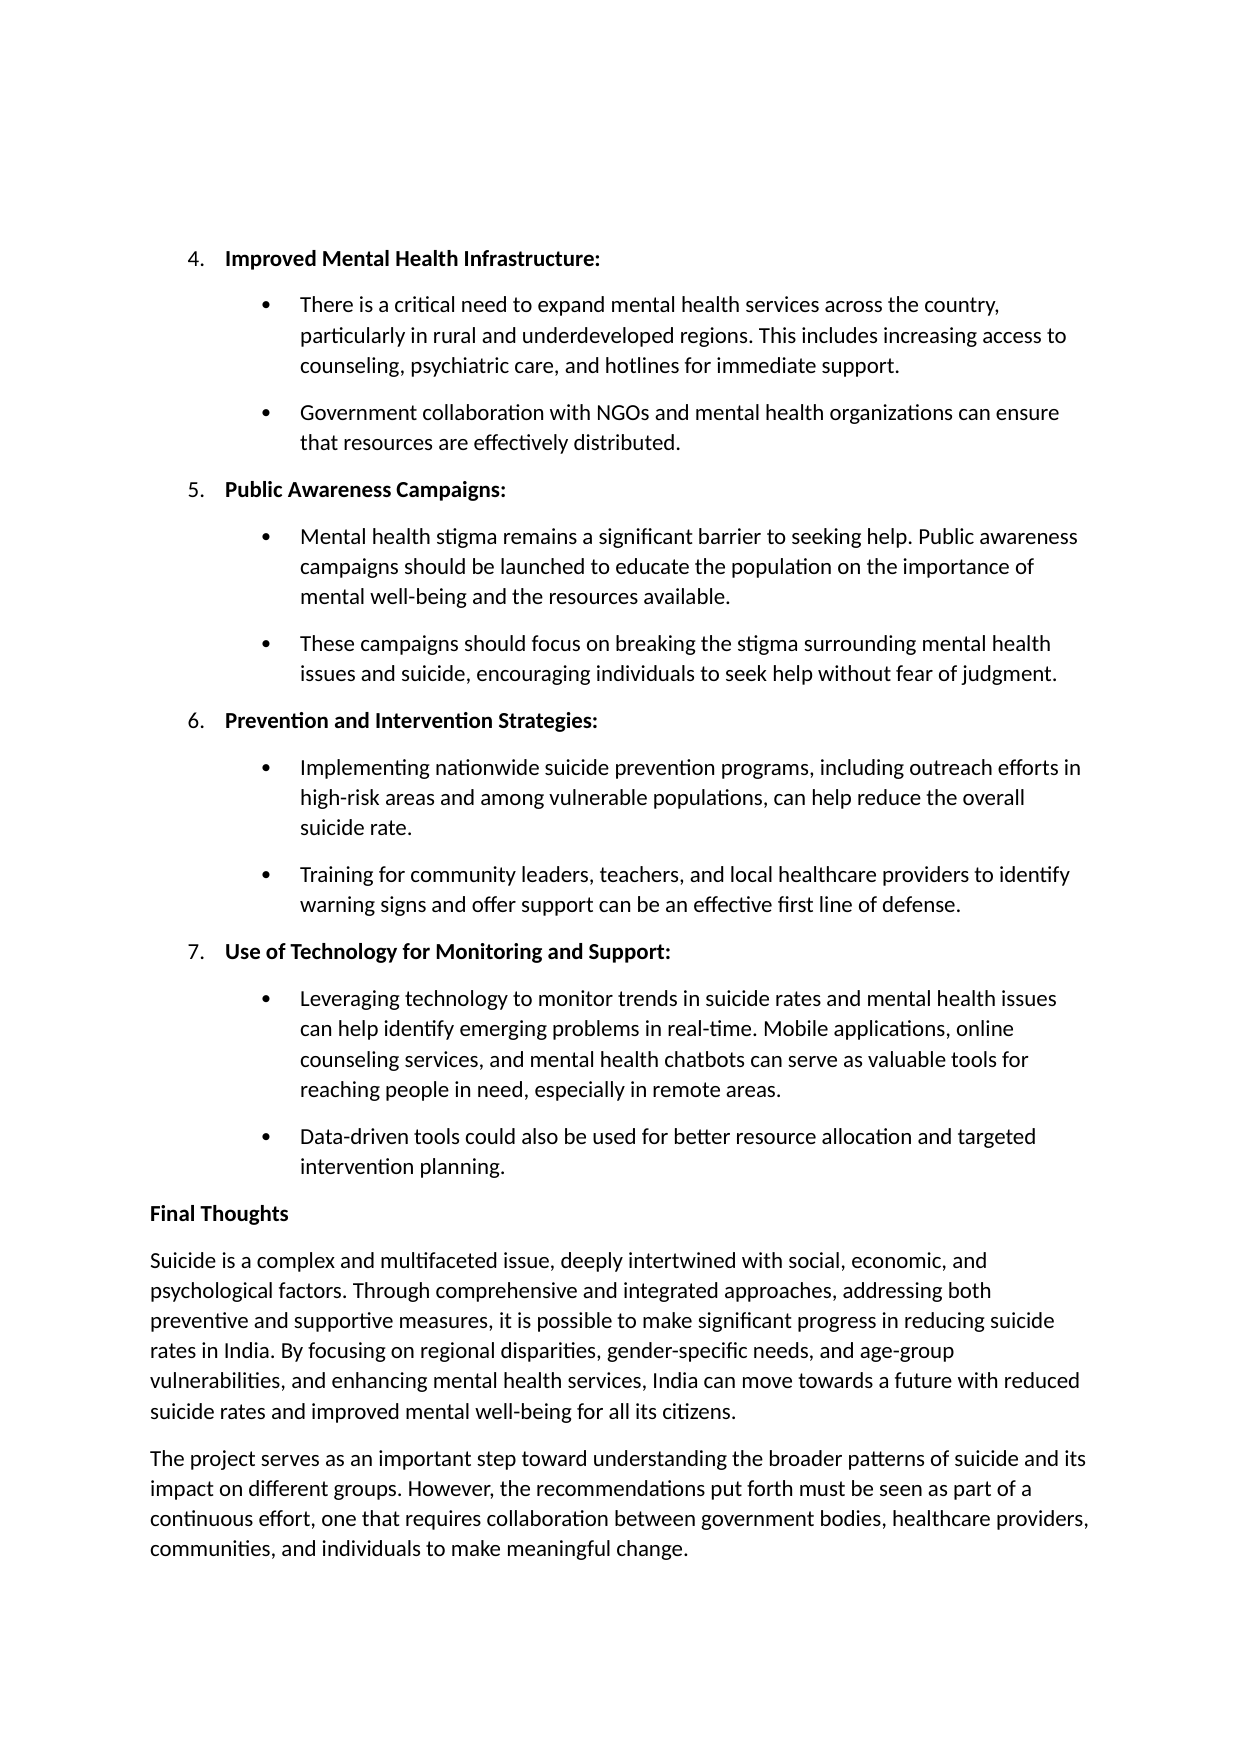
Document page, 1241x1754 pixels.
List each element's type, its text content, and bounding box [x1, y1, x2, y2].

list Implementing nationwide suicide prevention programs, including outreach efforts in high-risk areas and among vulnerable populations, can help reduce the overall suicide rate. [262, 753, 1090, 842]
list These campaigns should focus on breaking the stigma surrounding mental health issues and suicide, encouraging individuals to seek help without fear of judgment. [262, 629, 1090, 687]
list Public Awareness Campaigns: [187, 475, 1090, 503]
list Improved Mental Health Infrastructure: [187, 244, 1090, 272]
list Government collaboration with NGOs and mental health organizations can ensure that resources are effectively distributed. [262, 398, 1090, 456]
list There is a critical need to expand mental health services across the country, particularly in rural and underdeveloped regions. This includes increasing access to counseling, psychiatric care, and hotlines for immediate support. [262, 291, 1090, 379]
list Use of Technology for Monitoring and Support: [187, 937, 1090, 966]
list Data-driven tools could also be used for better resource allocation and targeted intervention planning. [262, 1122, 1090, 1180]
list Leveraging technology to monitor trends in suicide rates and mental health issues can help identify emerging problems in real-time. Mobile applications, online counseling services, and mental health chatbots can serve as valuable tools for reaching people in need, especially in remote areas. [262, 984, 1090, 1103]
list Training for community leaders, teachers, and local healthcare providers to identify warning signs and offer support can be an effective first line of defense. [262, 860, 1090, 919]
text The project serves as an important step toward understanding the broader patterns of suicide and its impact on different groups. However, the recommendations put forth must be seen as part of a continuous effort, one that requires collaboration between government bodies, healthcare providers, communities, and individuals to make meaningful change. [150, 1444, 1090, 1562]
list Mental health stigma remains a significant barrier to seeking help. Public awareness campaigns should be launched to educate the population on the importance of mental well-being and the resources available. [262, 522, 1090, 610]
text Final Thoughts [150, 1199, 1090, 1227]
list Prevention and Intervention Strategies: [187, 706, 1090, 734]
text Suicide is a complex and multifaceted issue, deeply intertwined with social, economic, and psychological factors. Through comprehensive and integrated approaches, addressing both preventive and supportive measures, it is possible to make significant progress in reducing suicide rates in India. By focusing on regional disparities, gender-specific needs, and age-group vulnerabilities, and enhancing mental health services, India can move towards a future with reduced suicide rates and improved mental well-being for all its citizens. [150, 1246, 1090, 1425]
